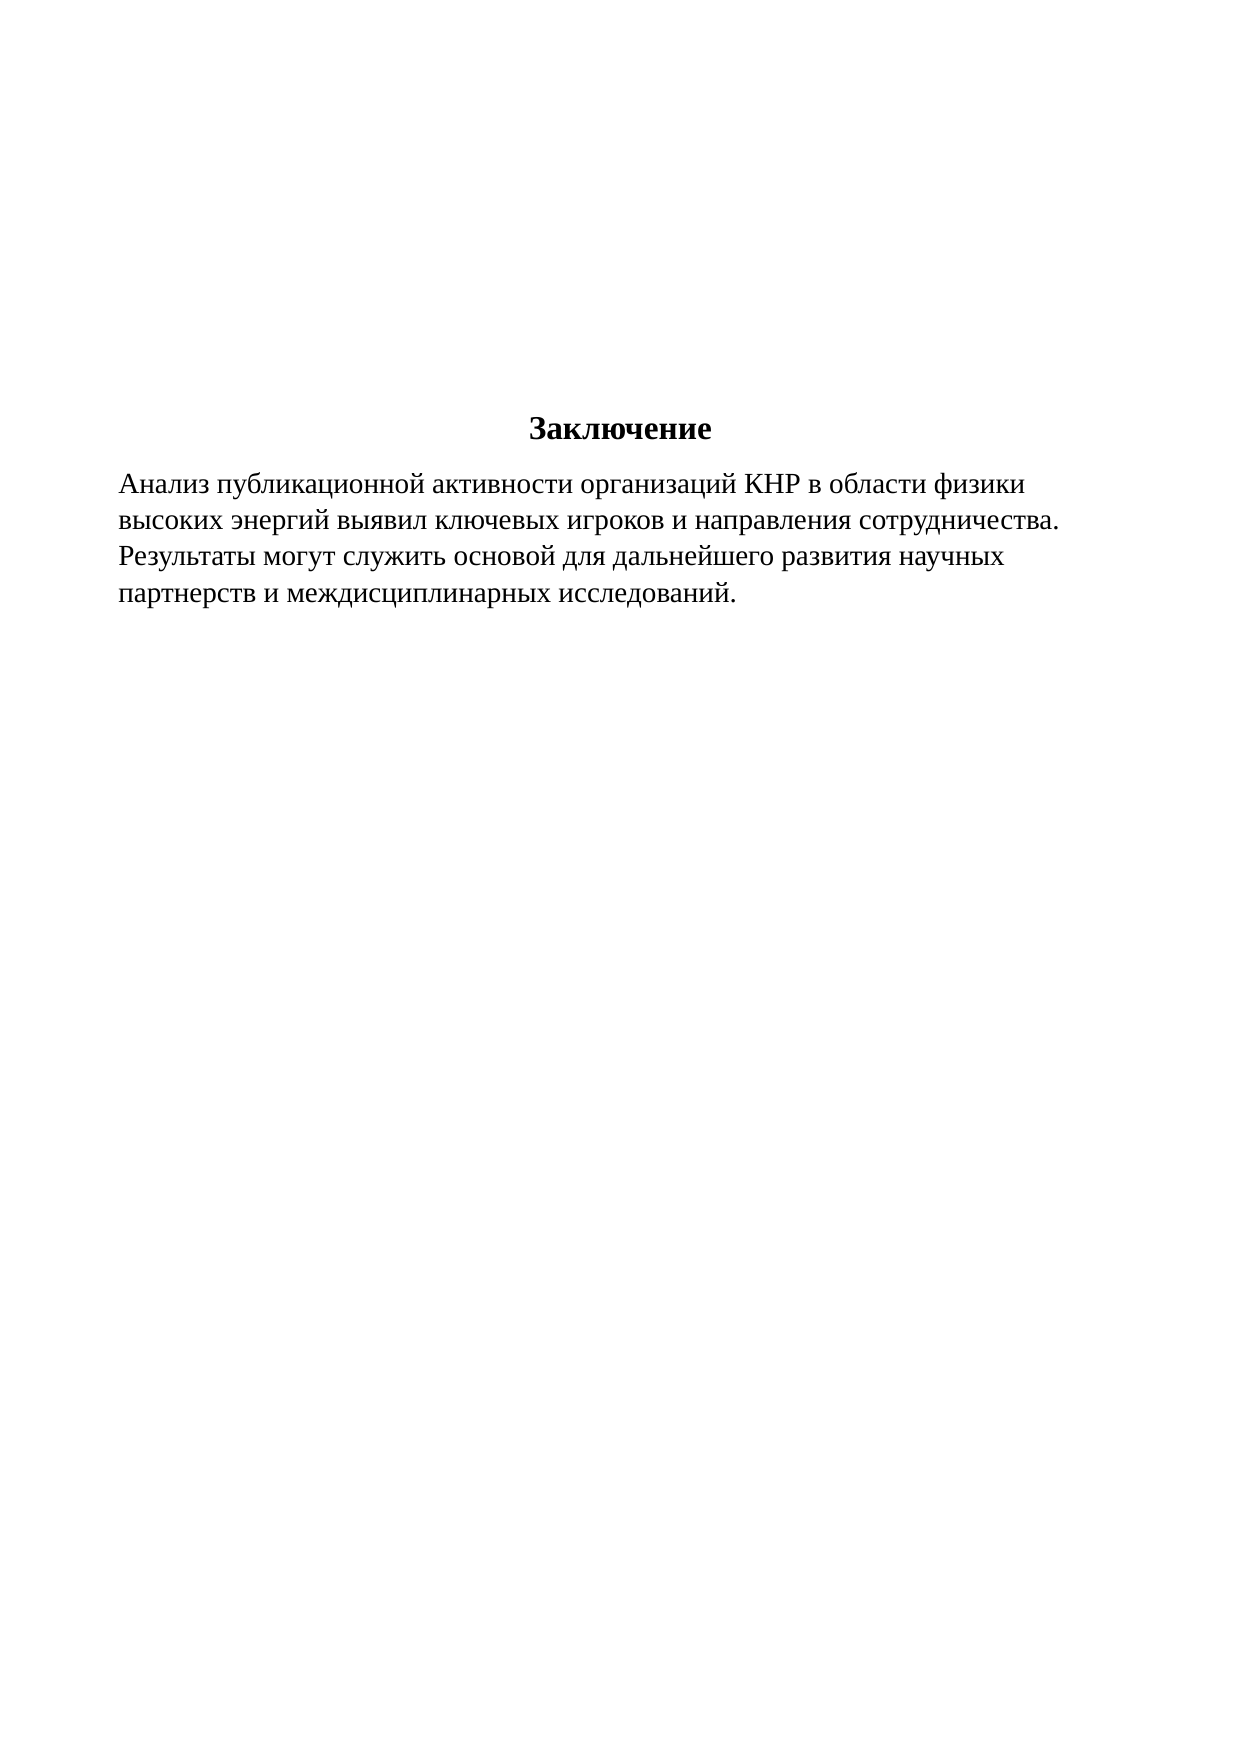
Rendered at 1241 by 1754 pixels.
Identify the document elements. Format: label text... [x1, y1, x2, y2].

text Заключение [118, 408, 1122, 447]
text Анализ публикационной активности организаций КНР в области физики высоких энергий выявил ключевых игроков и направления сотрудничества. Результаты могут служить основой для дальнейшего развития научных партнерств и междисциплинарных исследований. [118, 466, 1122, 608]
